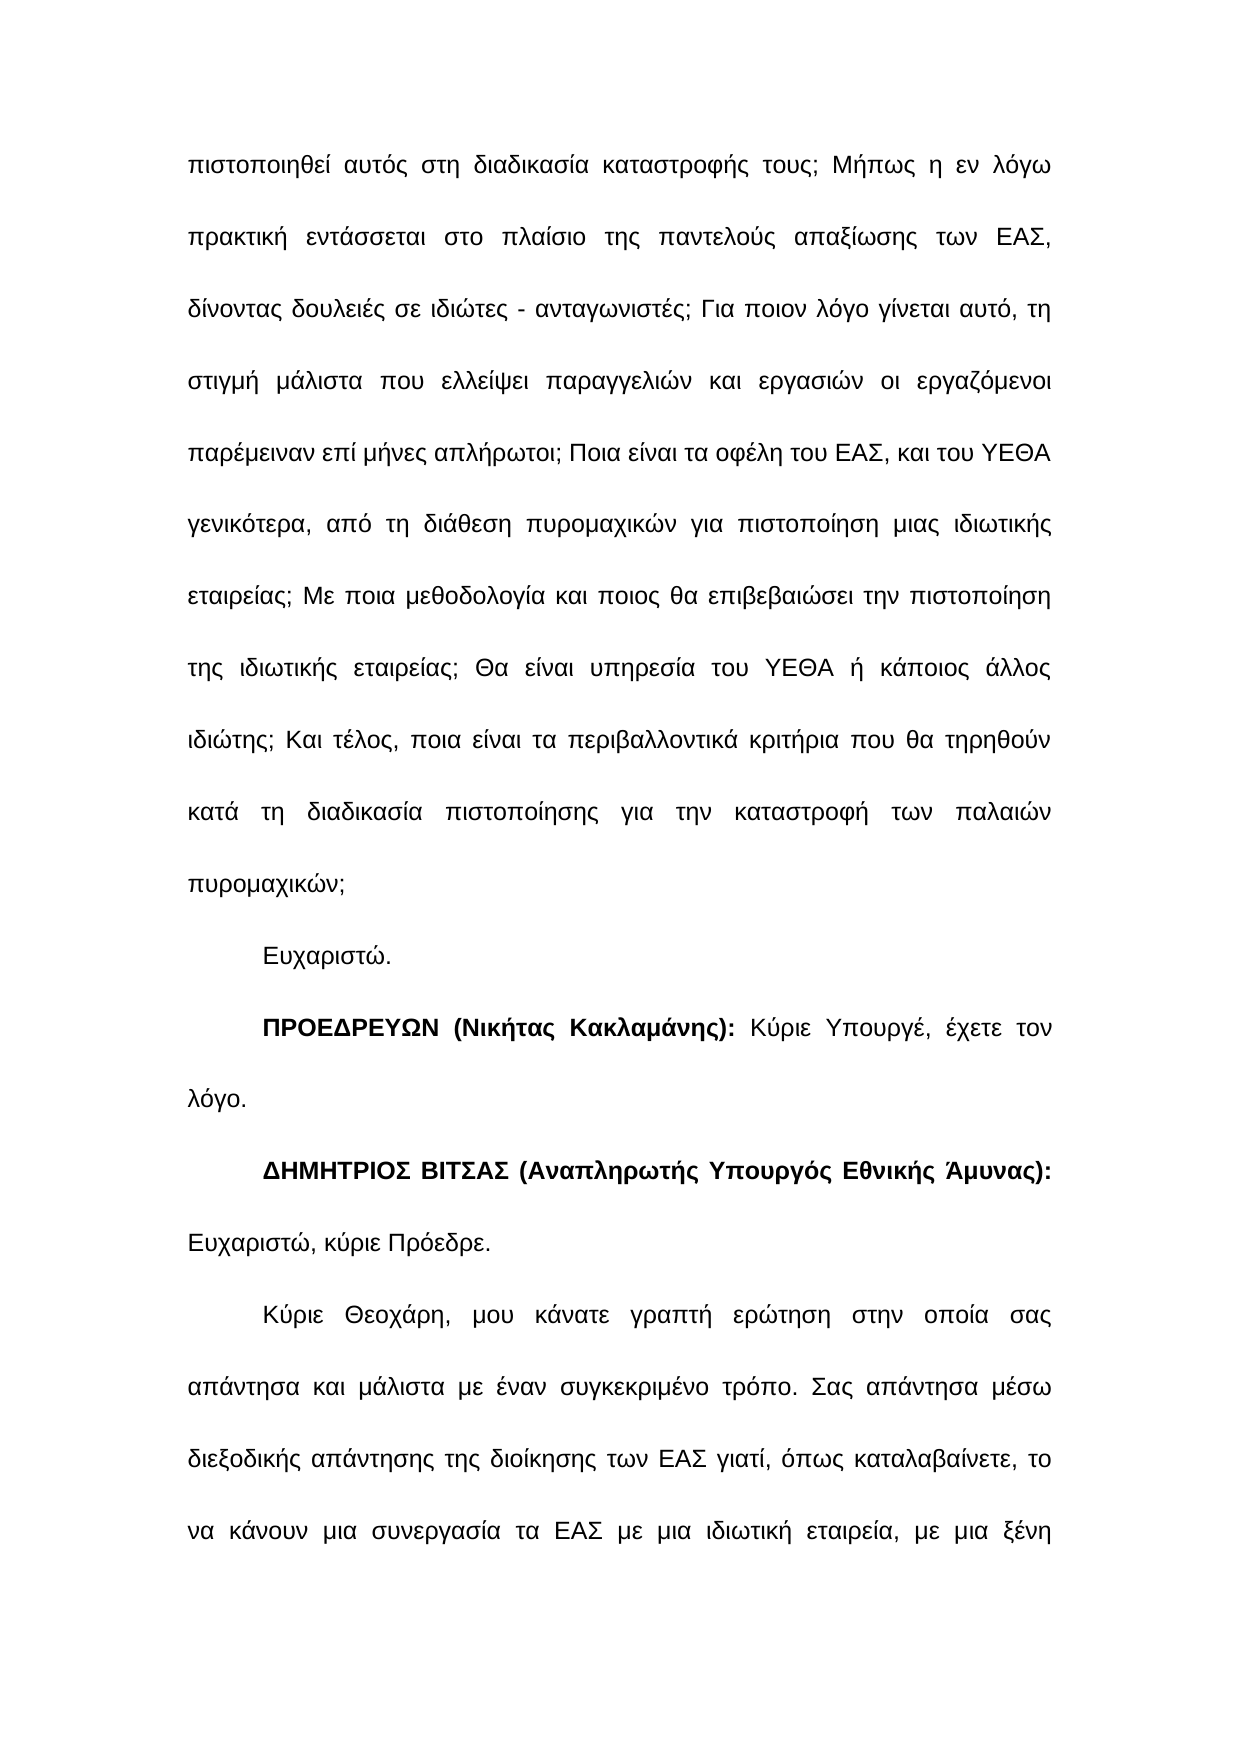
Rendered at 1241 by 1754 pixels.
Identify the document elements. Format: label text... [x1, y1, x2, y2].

text ΔΗΜΗΤΡΙΟΣ ΒΙΤΣΑΣ (Αναπληρωτής Υπουργός Εθνικής Άμυνας): Ευχαριστώ, κύριε Πρόεδρε. [187, 1156, 1053, 1257]
text ΠΡΟΕΔΡΕΥΩΝ (Νικήτας Κακλαμάνης): Κύριε Υπουργέ, έχετε τον λόγο. [187, 1012, 1053, 1113]
text Ευχαριστώ. [187, 941, 1053, 969]
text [187, 150, 1053, 897]
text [187, 1300, 1053, 1544]
